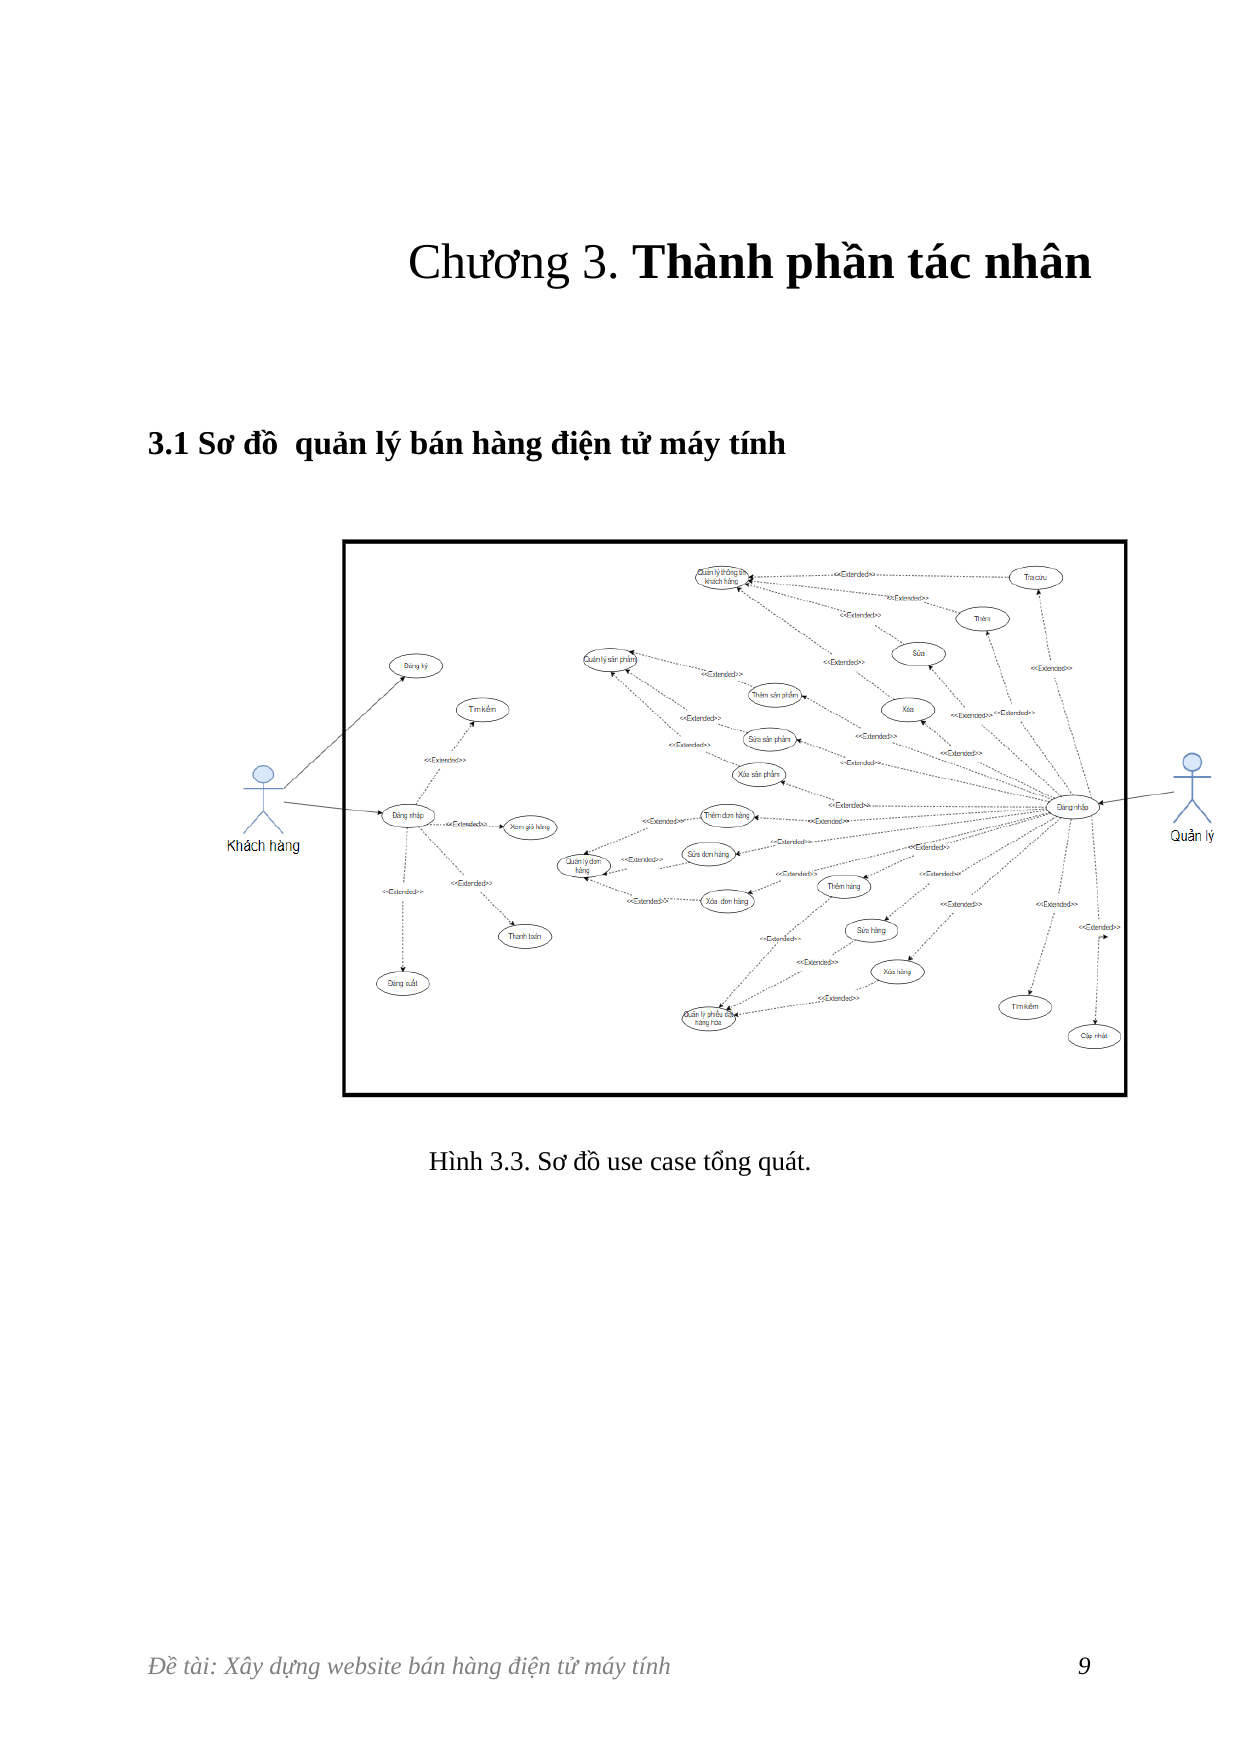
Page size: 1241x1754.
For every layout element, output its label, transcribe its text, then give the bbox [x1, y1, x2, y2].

subtitle Sơ đồ quản lý bán hàng điện tử máy tính [148, 418, 1092, 464]
subtitle Thành phần tác nhân [148, 232, 1092, 289]
picture [206, 488, 1228, 1117]
